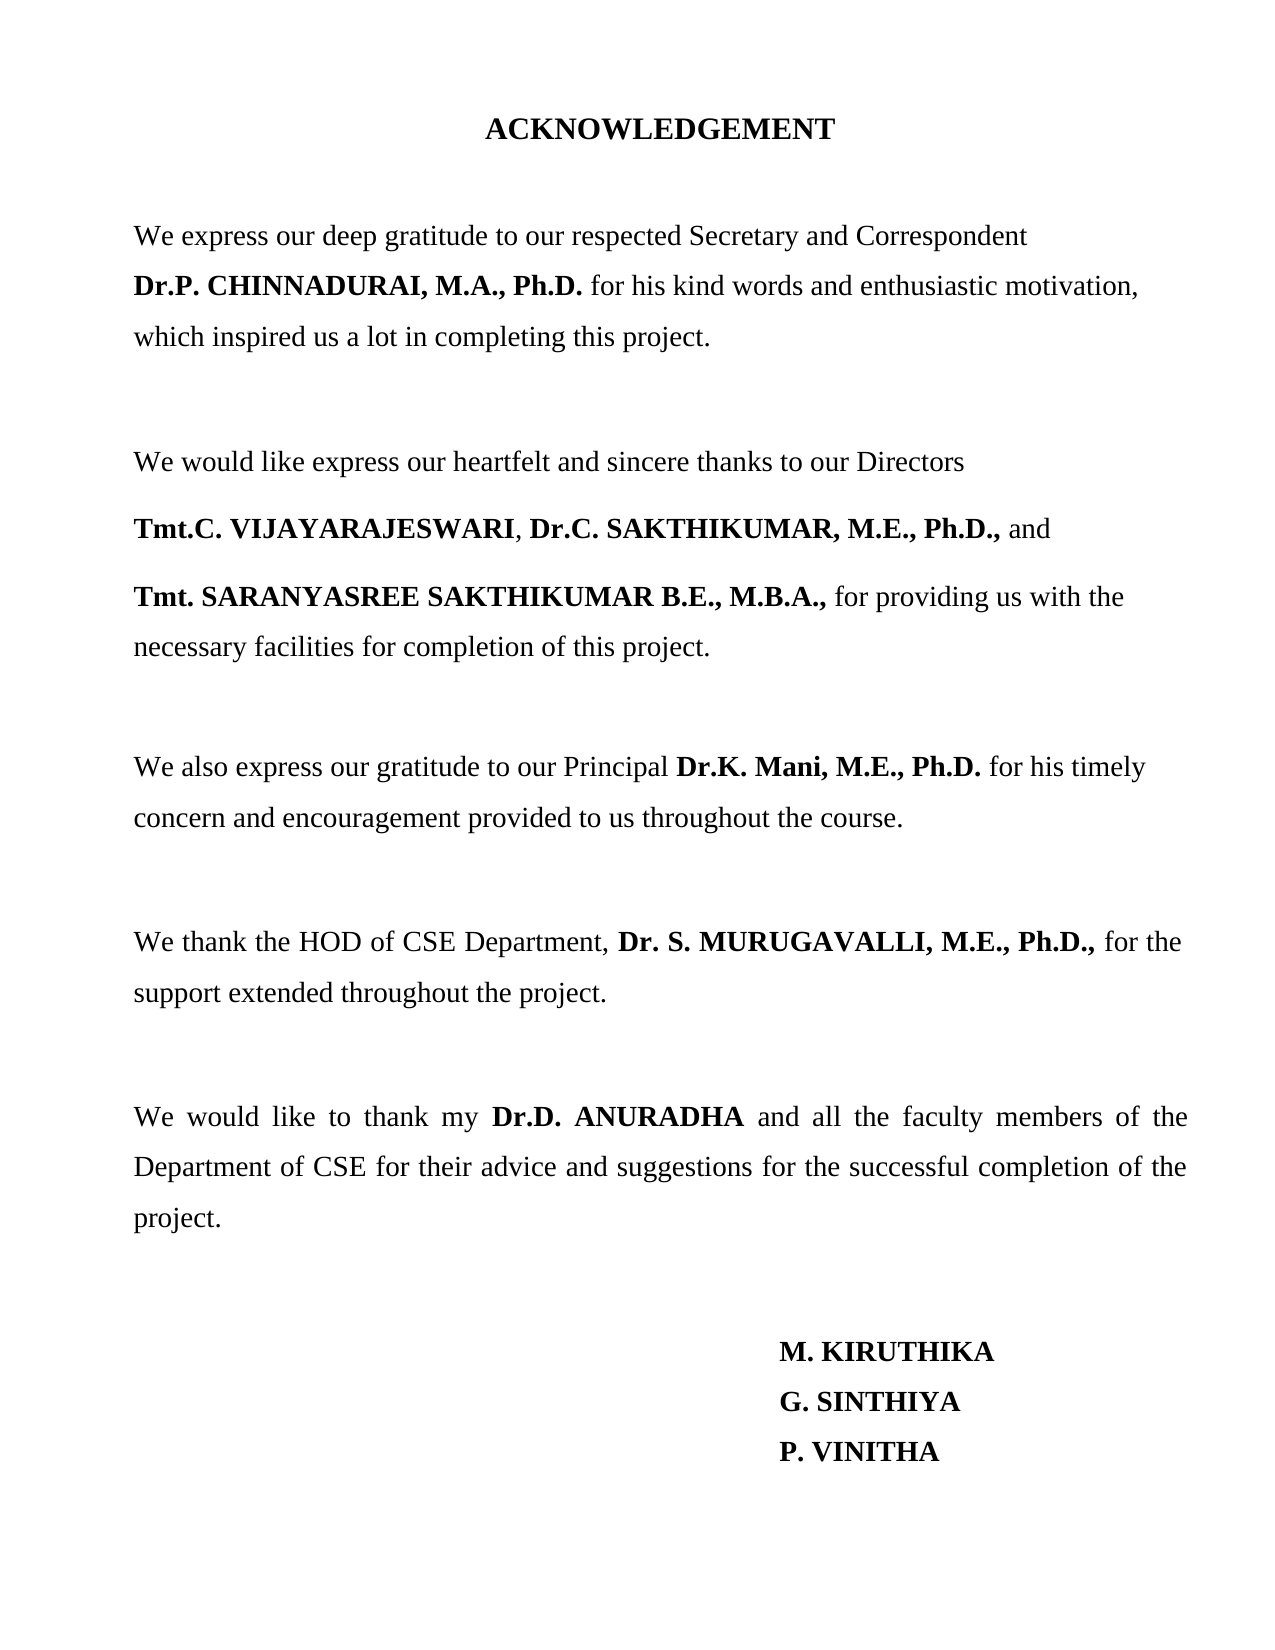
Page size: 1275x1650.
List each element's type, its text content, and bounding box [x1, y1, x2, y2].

text We express our deep gratitude to our respected Secretary and Correspondent [133, 218, 1227, 252]
text We would like to thank my Dr.D. ANURADHA and all the faculty members of the Department of CSE for their advice and suggestions for the successful completion of the project. [133, 1099, 1189, 1233]
text G. SINTHIYA [779, 1384, 1227, 1418]
subtitle Tmt.C. VIJAYARAJESWARI, Dr.C. SAKTHIKUMAR, M.E., Ph.D., and [133, 511, 1227, 545]
text Tmt. SARANYASREE SAKTHIKUMAR B.E., M.B.A., for providing us with the necessary facilities for completion of this project. [133, 579, 1227, 662]
text We also express our gratitude to our Principal Dr.K. Mani, M.E., Ph.D. for his timely concern and encouragement provided to us throughout the course. [133, 749, 1227, 833]
text We would like express our heartfelt and sincere thanks to our Directors [133, 444, 1227, 477]
text P. VINITHA [779, 1434, 1227, 1468]
text Dr.P. CHINNADURAI, M.A., Ph.D. for his kind words and enthusiastic motivation, which inspired us a lot in completing this project. [133, 268, 1172, 352]
text ACKNOWLEDGEMENT [192, 110, 1128, 146]
subtitle M. KIRUTHIKA [779, 1334, 1227, 1368]
text We thank the HOD of CSE Department, Dr. S. MURUGAVALLI, M.E., Ph.D., for the support extended throughout the project. [133, 924, 1182, 1008]
